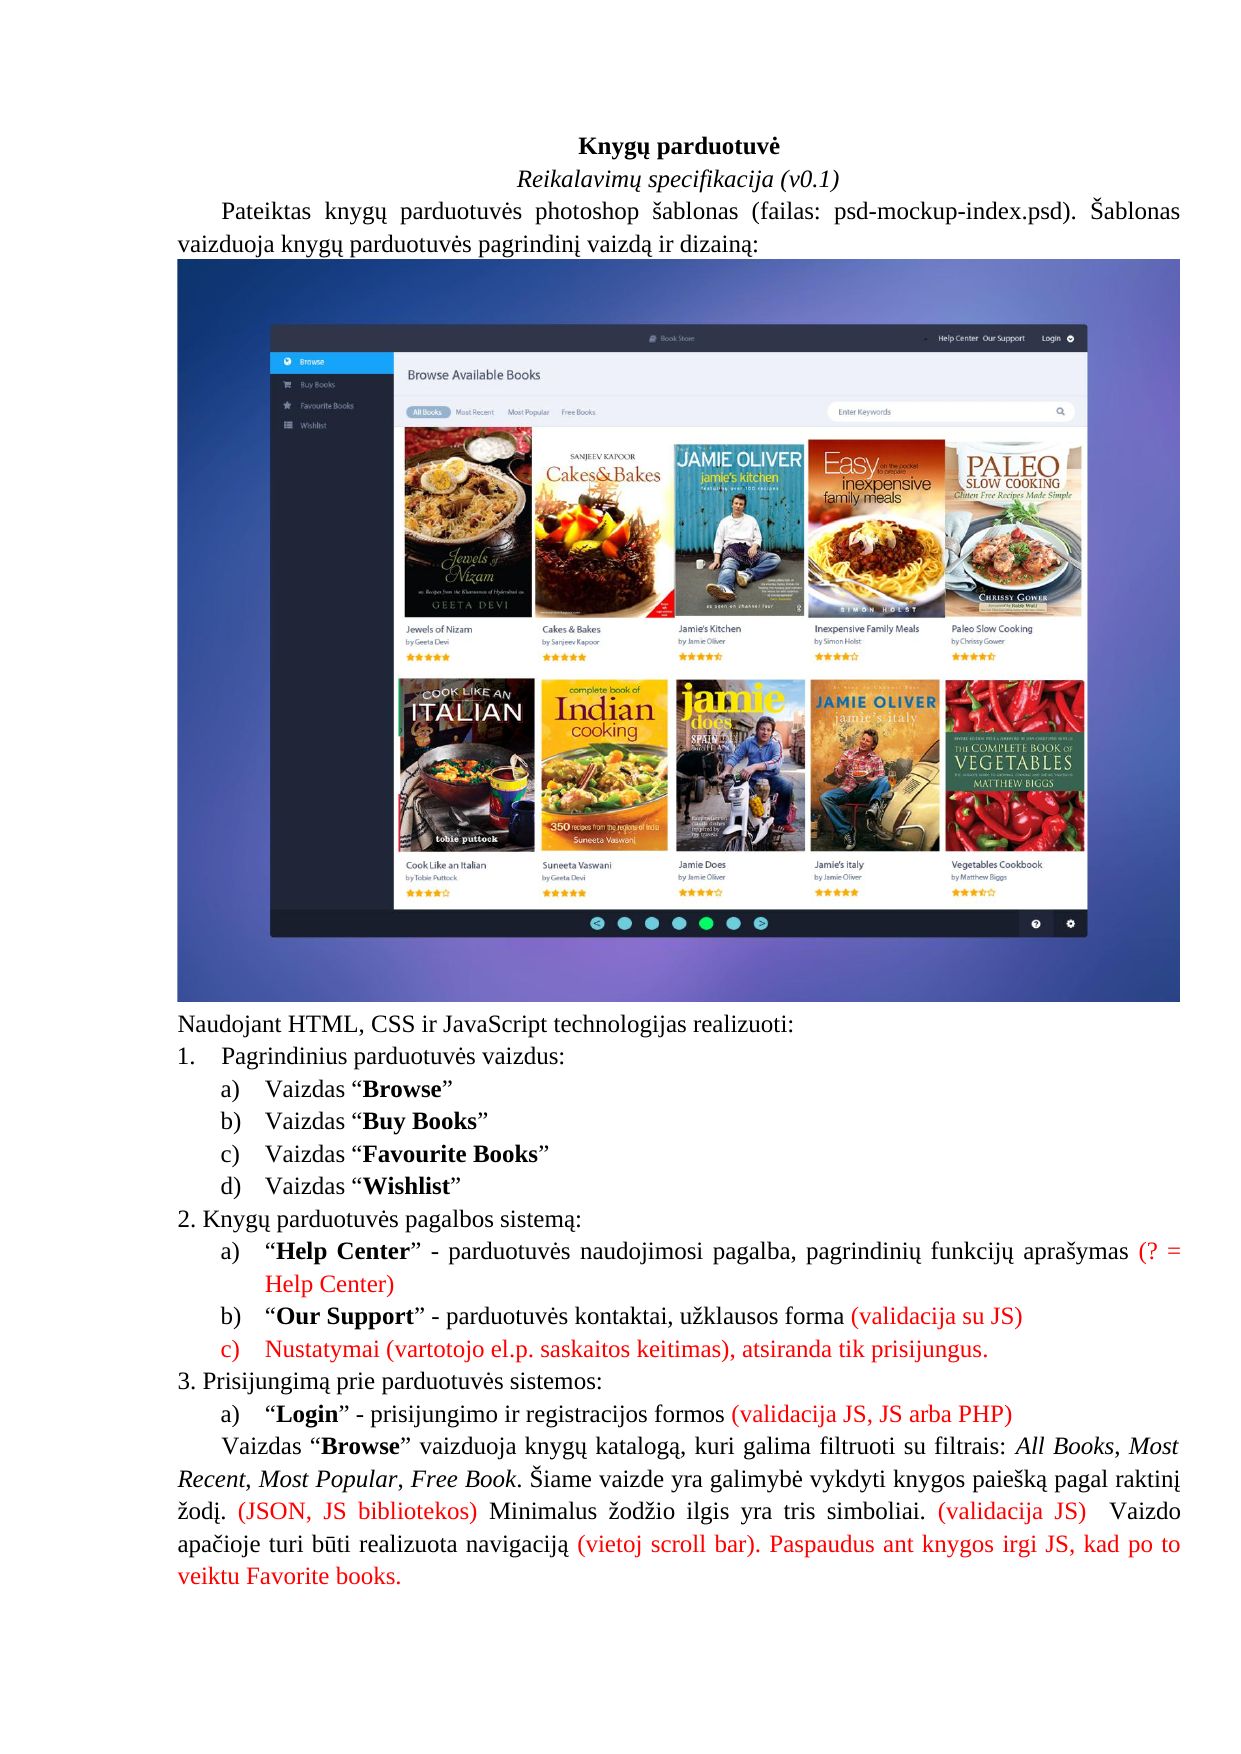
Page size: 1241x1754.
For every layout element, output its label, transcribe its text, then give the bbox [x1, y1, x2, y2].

list “Our Support” - parduotuvės kontaktai, užklausos forma (validacija su JS) [220, 1299, 1181, 1332]
list Nustatymai (vartotojo el.p. saskaitos keitimas), atsiranda tik prisijungus. [220, 1332, 1181, 1364]
list Vaizdas “Browse” [220, 1072, 1181, 1104]
list Pagrindinius parduotuvės vaizdus: [177, 1039, 1181, 1072]
text Naudojant HTML, CSS ir JavaScript technologijas realizuoti: [177, 1007, 1181, 1039]
text Knygų parduotuvė [177, 129, 1181, 162]
text Vaizdas “Browse” vaizduoja knygų katalogą, kuri galima filtruoti su filtrais: All Books, Most Recent, Most Popular, Free Book. Šiame vaizde yra galimybė vykdyti knygos paiešką pagal raktinį žodį. (JSON, JS bibliotekos) Minimalus žodžio ilgis yra tris simboliai. (validacija JS) Vaizdo apačioje turi būti realizuota navigaciją (vietoj scroll bar). Paspaudus ant knygos irgi JS, kad po to veiktu Favorite books. [177, 1429, 1181, 1592]
list Knygų parduotuvės pagalbos sistemą: [177, 1202, 1181, 1234]
text Reikalavimų specifikacija (v0.1) [177, 162, 1181, 194]
list “Help Center” - parduotuvės naudojimosi pagalba, pagrindinių funkcijų aprašymas (? = Help Center) [220, 1234, 1181, 1299]
list Vaizdas “Buy Books” [220, 1104, 1181, 1137]
list Vaizdas “Favourite Books” [220, 1137, 1181, 1169]
list “Login” - prisijungimo ir registracijos formos (validacija JS, JS arba PHP) [220, 1397, 1181, 1429]
list Vaizdas “Wishlist” [220, 1169, 1181, 1202]
picture [177, 259, 1180, 1002]
list Prisijungimą prie parduotuvės sistemos: [177, 1364, 1181, 1397]
text Pateiktas knygų parduotuvės photoshop šablonas (failas: psd-mockup-index.psd). Šablonas vaizduoja knygų parduotuvės pagrindinį vaizdą ir dizainą: [177, 194, 1181, 259]
